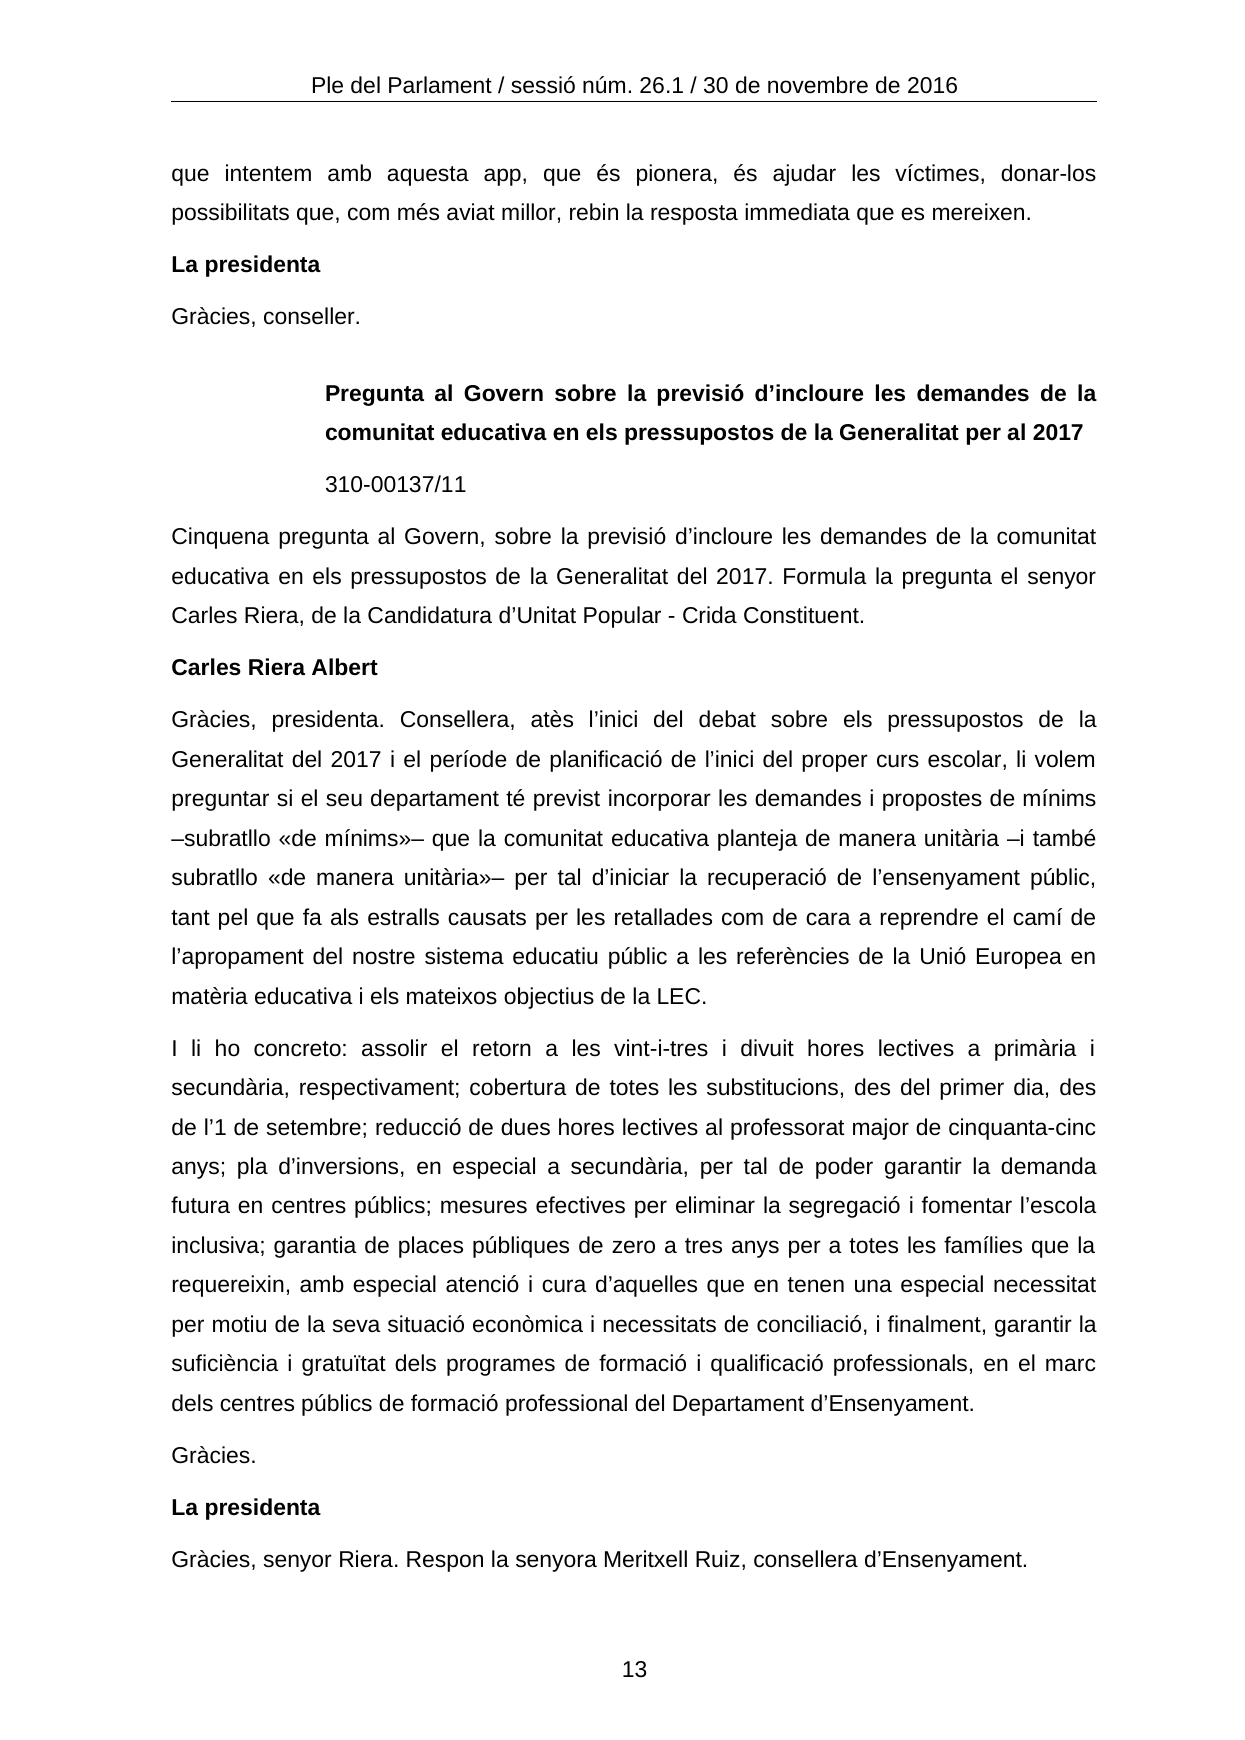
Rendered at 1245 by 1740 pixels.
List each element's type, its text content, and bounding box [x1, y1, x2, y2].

text Gràcies, presidenta. Consellera, atès l’inici del debat sobre els pressupostos de la Generalitat del 2017 i el període de planificació de l’inici del proper curs escolar, li volem preguntar si el seu departament té previst incorporar les demandes i propostes de mínims –subratllo «de mínims»– que la comunitat educativa planteja de manera unitària –i també subratllo «de manera unitària»– per tal d’iniciar la recuperació de l’ensenyament públic, tant pel que fa als estralls causats per les retallades com de cara a reprendre el camí de l’apropament del nostre sistema educatiu públic a les referències de la Unió Europea en matèria educativa i els mateixos objectius de la LEC. [171, 706, 1097, 1009]
text Pregunta al Govern sobre la previsió d’incloure les demandes de la comunitat educativa en els pressupostos de la Generalitat per al 2017 [325, 380, 1097, 446]
text Carles Riera Albert [171, 654, 1097, 681]
text La presidenta [171, 1494, 1097, 1520]
text Gràcies. [171, 1442, 1097, 1468]
text Cinquena pregunta al Govern, sobre la previsió d’incloure les demandes de la comunitat educativa en els pressupostos de la Generalitat del 2017. Formula la pregunta el senyor Carles Riera, de la Candidatura d’Unitat Popular - Crida Constituent. [171, 523, 1097, 629]
text Gràcies, conseller. [171, 303, 1097, 329]
text La presidenta [171, 251, 1097, 277]
text Gràcies, senyor Riera. Respon la senyora Meritxell Ruiz, consellera d’Ensenyament. [171, 1546, 1097, 1572]
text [171, 159, 1097, 225]
text I li ho concreto: assolir el retorn a les vint-i-tres i divuit hores lectives a primària i secundària, respectivament; cobertura de totes les substitucions, des del primer dia, des de l’1 de setembre; reducció de dues hores lectives al professorat major de cinquanta-cinc anys; pla d’inversions, en especial a secundària, per tal de poder garantir la demanda futura en centres públics; mesures efectives per eliminar la segregació i fomentar l’escola inclusiva; garantia de places públiques de zero a tres anys per a totes les famílies que la requereixin, amb especial atenció i cura d’aquelles que en tenen una especial necessitat per motiu de la seva situació econòmica i necessitats de conciliació, i finalment, garantir la suficiència i gratuïtat dels programes de formació i qualificació professionals, en el marc dels centres públics de formació professional del Departament d’Ensenyament. [171, 1034, 1097, 1416]
text 310-00137/11 [325, 471, 1097, 498]
